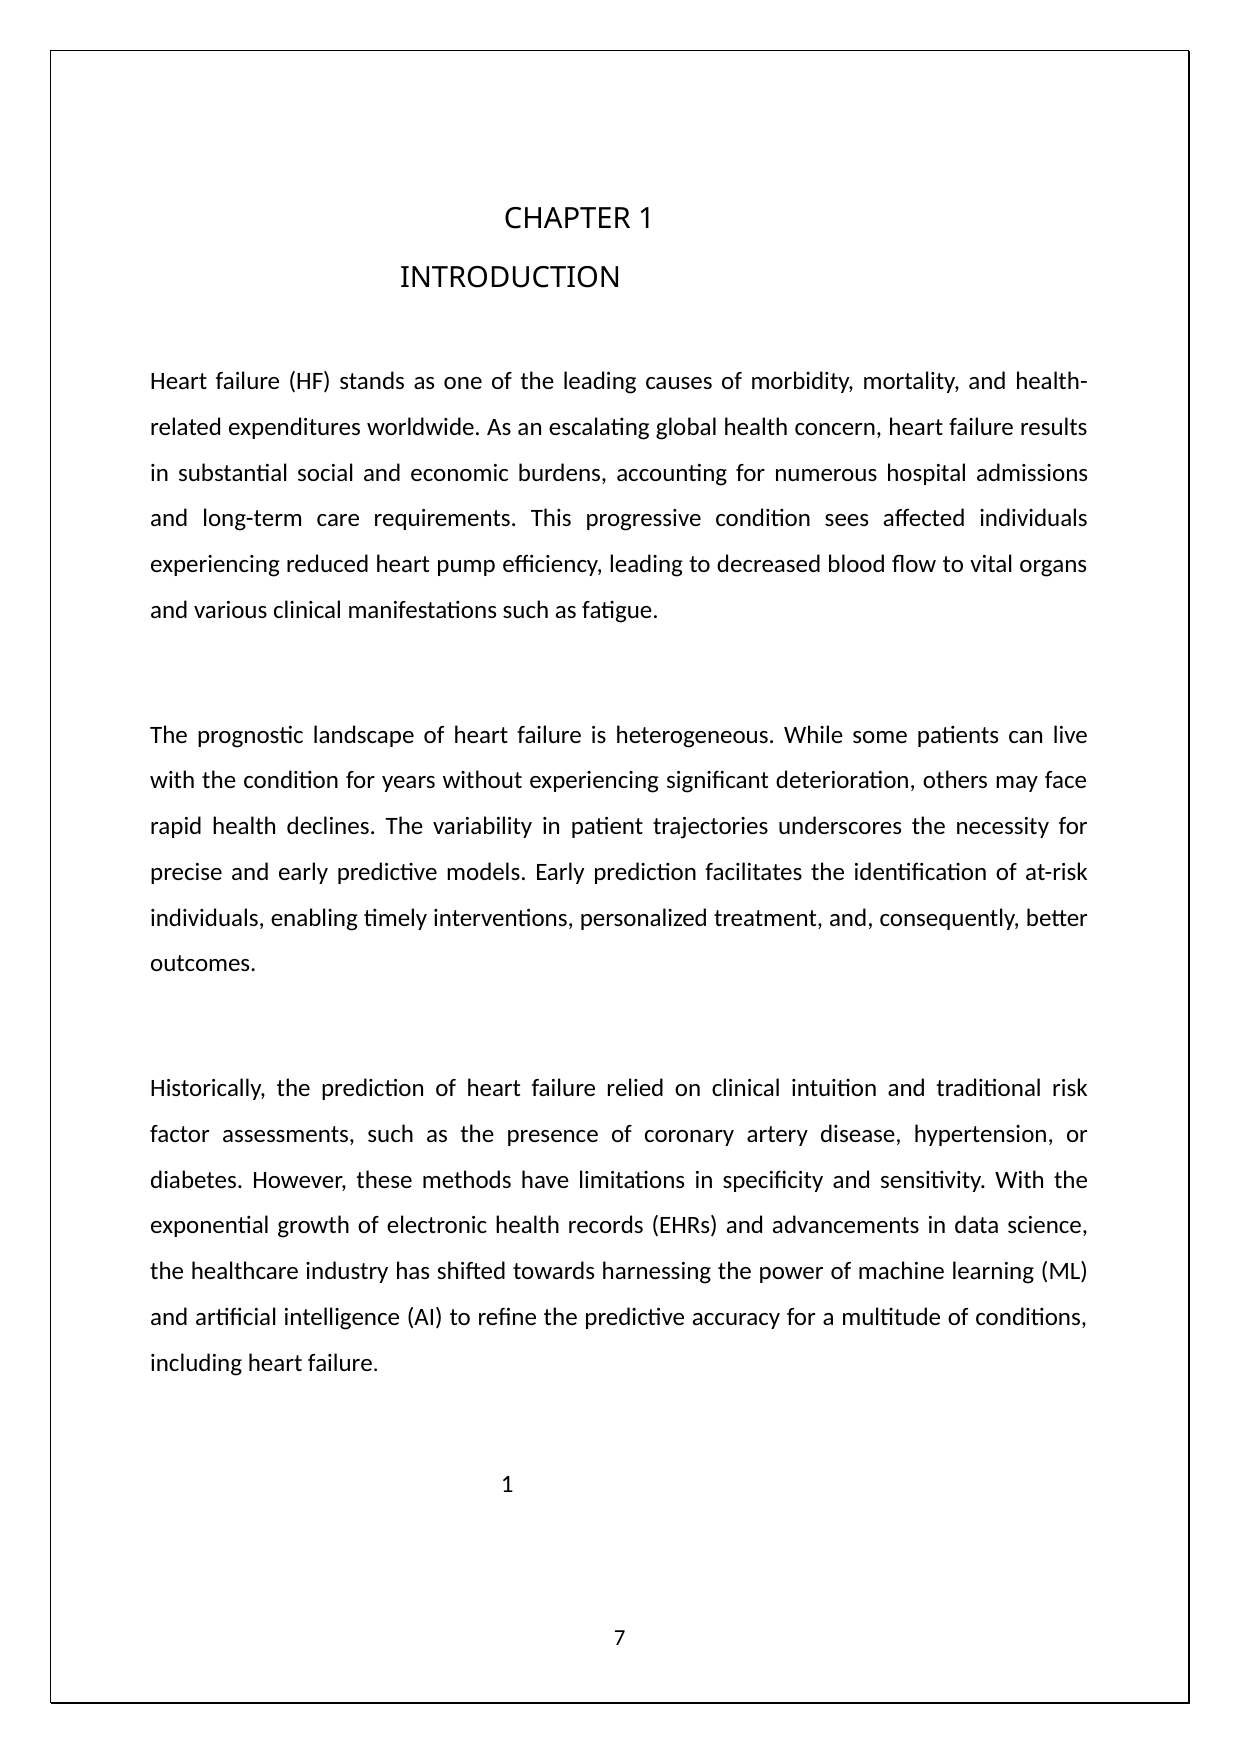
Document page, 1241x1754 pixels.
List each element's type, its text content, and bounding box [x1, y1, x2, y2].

text INTRODUCTION [150, 256, 1089, 296]
text Historically, the prediction of heart failure relied on clinical intuition and traditional risk factor assessments, such as the presence of coronary artery disease, hypertension, or diabetes. However, these methods have limitations in specificity and sensitivity. With the exponential growth of electronic health records (EHRs) and advancements in data science, the healthcare industry has shifted towards harnessing the power of machine learning (ML) and artificial intelligence (AI) to refine the predictive accuracy for a multitude of conditions, including heart failure. [150, 1072, 1089, 1377]
text The prognostic landscape of heart failure is heterogeneous. While some patients can live with the condition for years without experiencing significant deterioration, others may face rapid health declines. The variability in patient trajectories underscores the necessity for precise and early predictive models. Early prediction facilitates the identification of at-risk individuals, enabling timely interventions, personalized treatment, and, consequently, better outcomes. [150, 719, 1089, 978]
text 1 [150, 1468, 1089, 1498]
text Heart failure (HF) stands as one of the leading causes of morbidity, mortality, and health-related expenditures worldwide. As an escalating global health concern, heart failure results in substantial social and economic burdens, accounting for numerous hospital admissions and long-term care requirements. This progressive condition sees affected individuals experiencing reduced heart pump efficiency, leading to decreased blood flow to vital organs and various clinical manifestations such as fatigue. [150, 365, 1089, 624]
text CHAPTER 1 [150, 197, 1089, 237]
